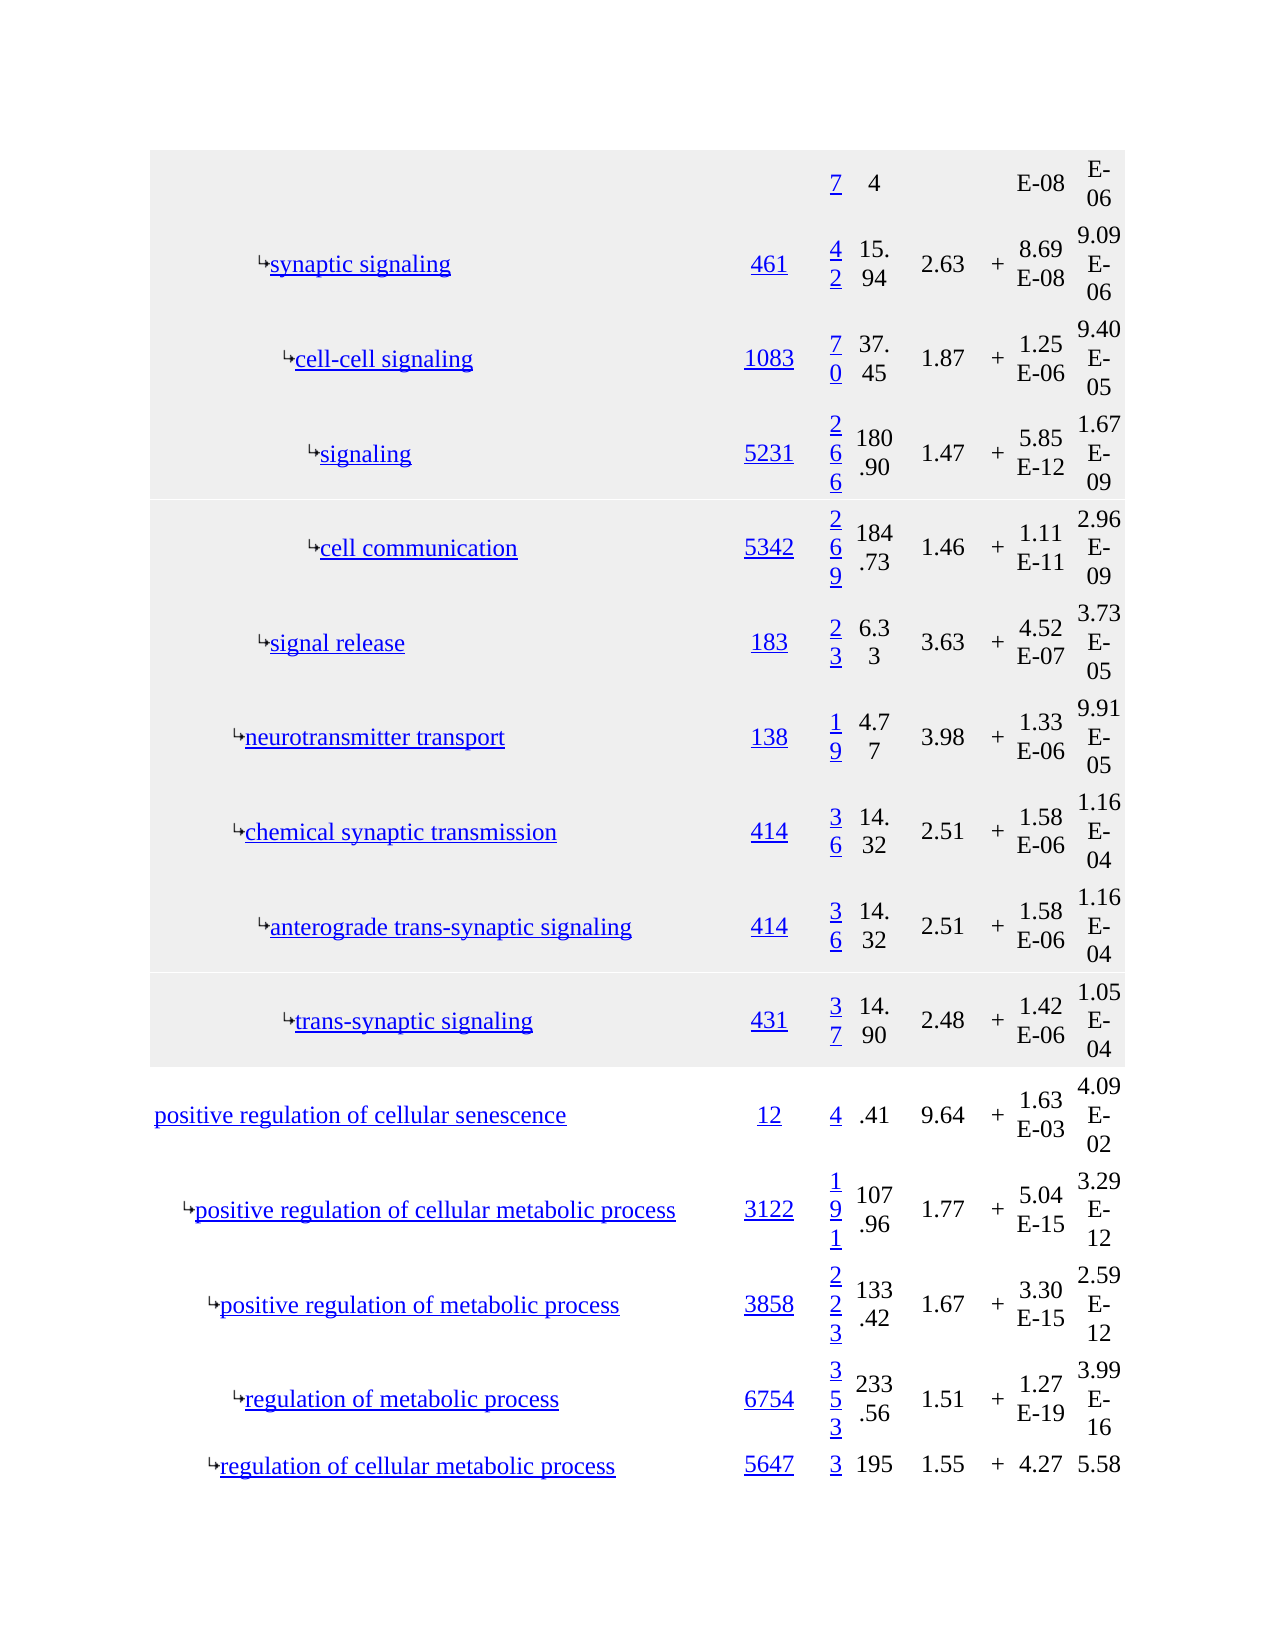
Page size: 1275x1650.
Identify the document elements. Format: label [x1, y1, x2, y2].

picture [154, 342, 295, 368]
picture [154, 1288, 220, 1314]
picture [154, 531, 320, 557]
picture [154, 720, 245, 746]
picture [154, 1004, 295, 1030]
picture [154, 626, 270, 652]
picture [154, 1449, 220, 1475]
picture [154, 437, 320, 462]
picture [154, 1193, 195, 1219]
picture [154, 247, 270, 273]
picture [154, 1382, 245, 1408]
picture [154, 815, 245, 841]
picture [154, 910, 270, 935]
